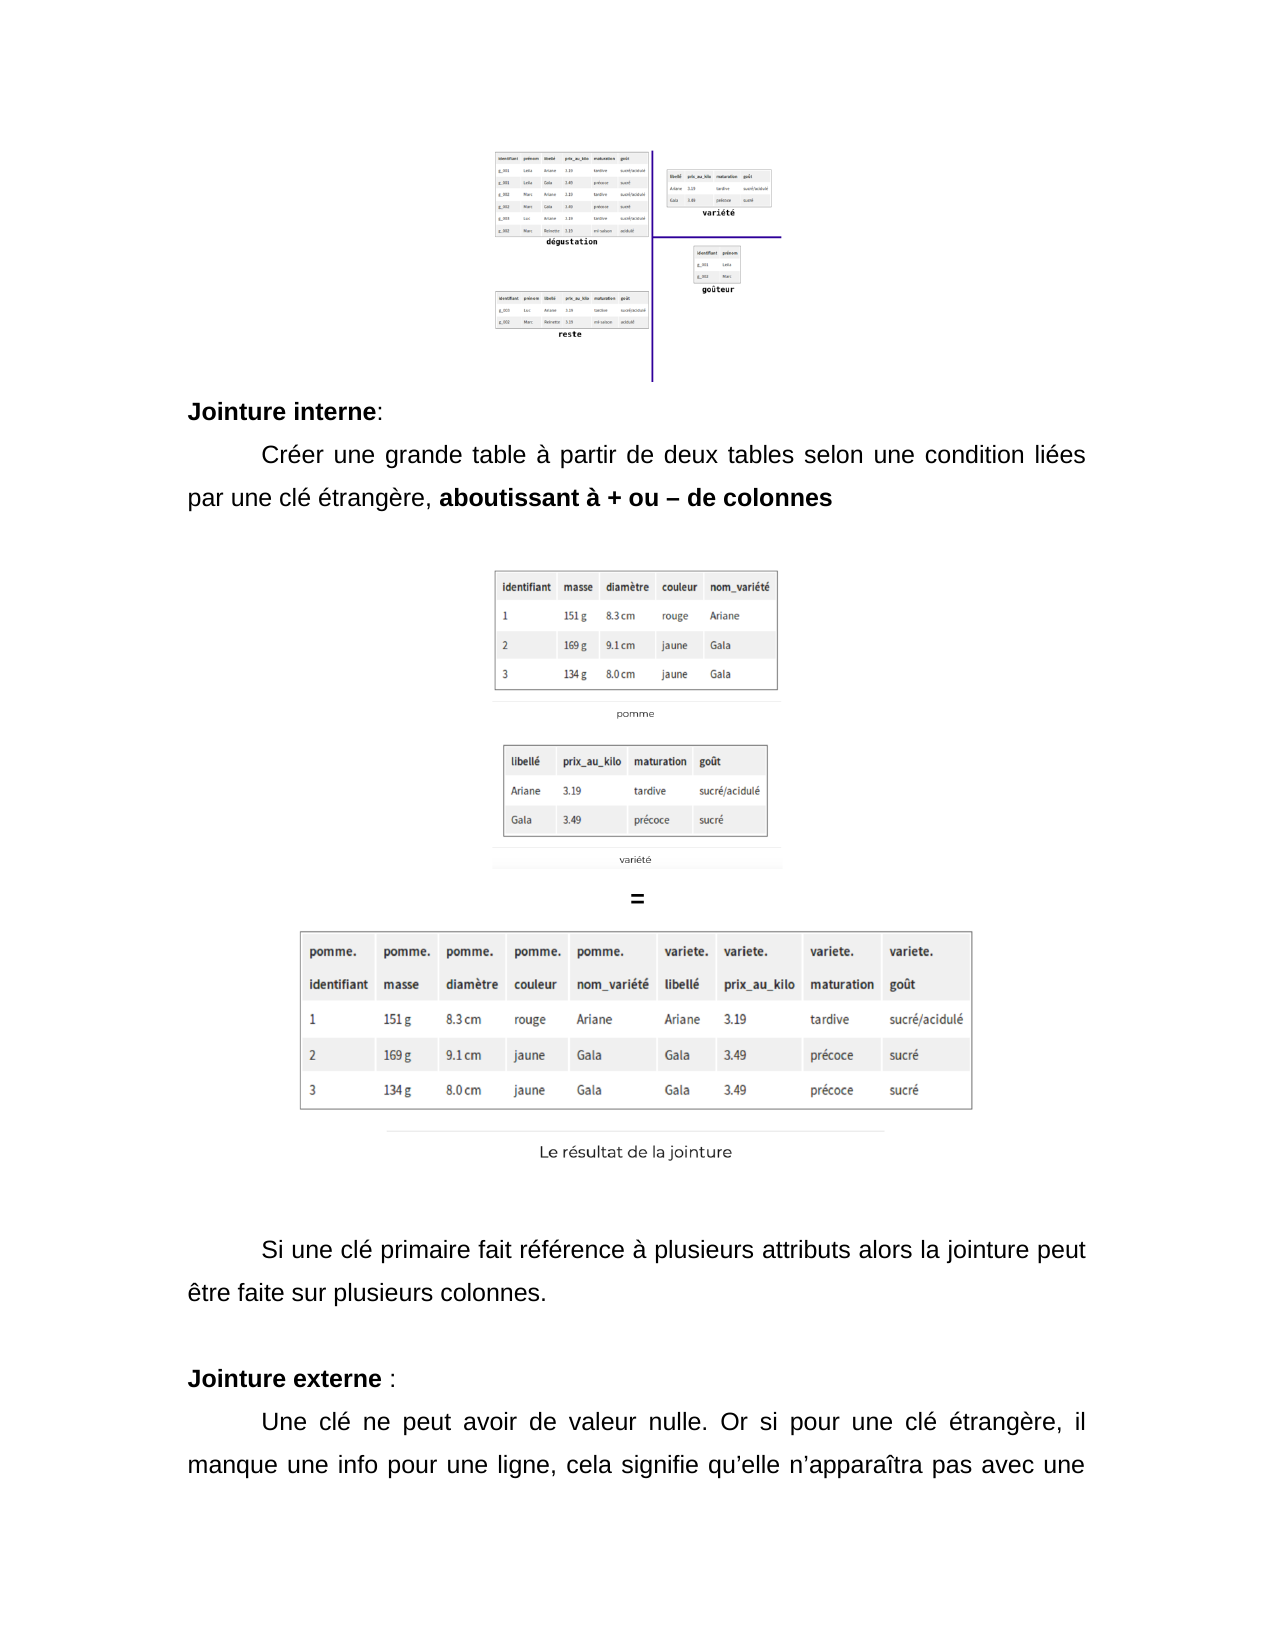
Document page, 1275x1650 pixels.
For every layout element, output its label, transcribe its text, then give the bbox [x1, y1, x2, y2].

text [187, 1407, 1087, 1479]
text Jointure externe : [187, 1364, 1087, 1393]
picture [491, 150, 784, 382]
text = [187, 884, 1087, 912]
text Créer une grande table à partir de deux tables selon une condition liées par une clé étrangère, aboutissant à + ou – de colonnes [187, 439, 1087, 511]
text Jointure interne: [187, 396, 1087, 425]
text Si une clé primaire fait référence à plusieurs attributs alors la jointure peut être faite sur plusieurs colonnes. [187, 1234, 1087, 1306]
picture [296, 926, 979, 1177]
picture [492, 568, 783, 869]
